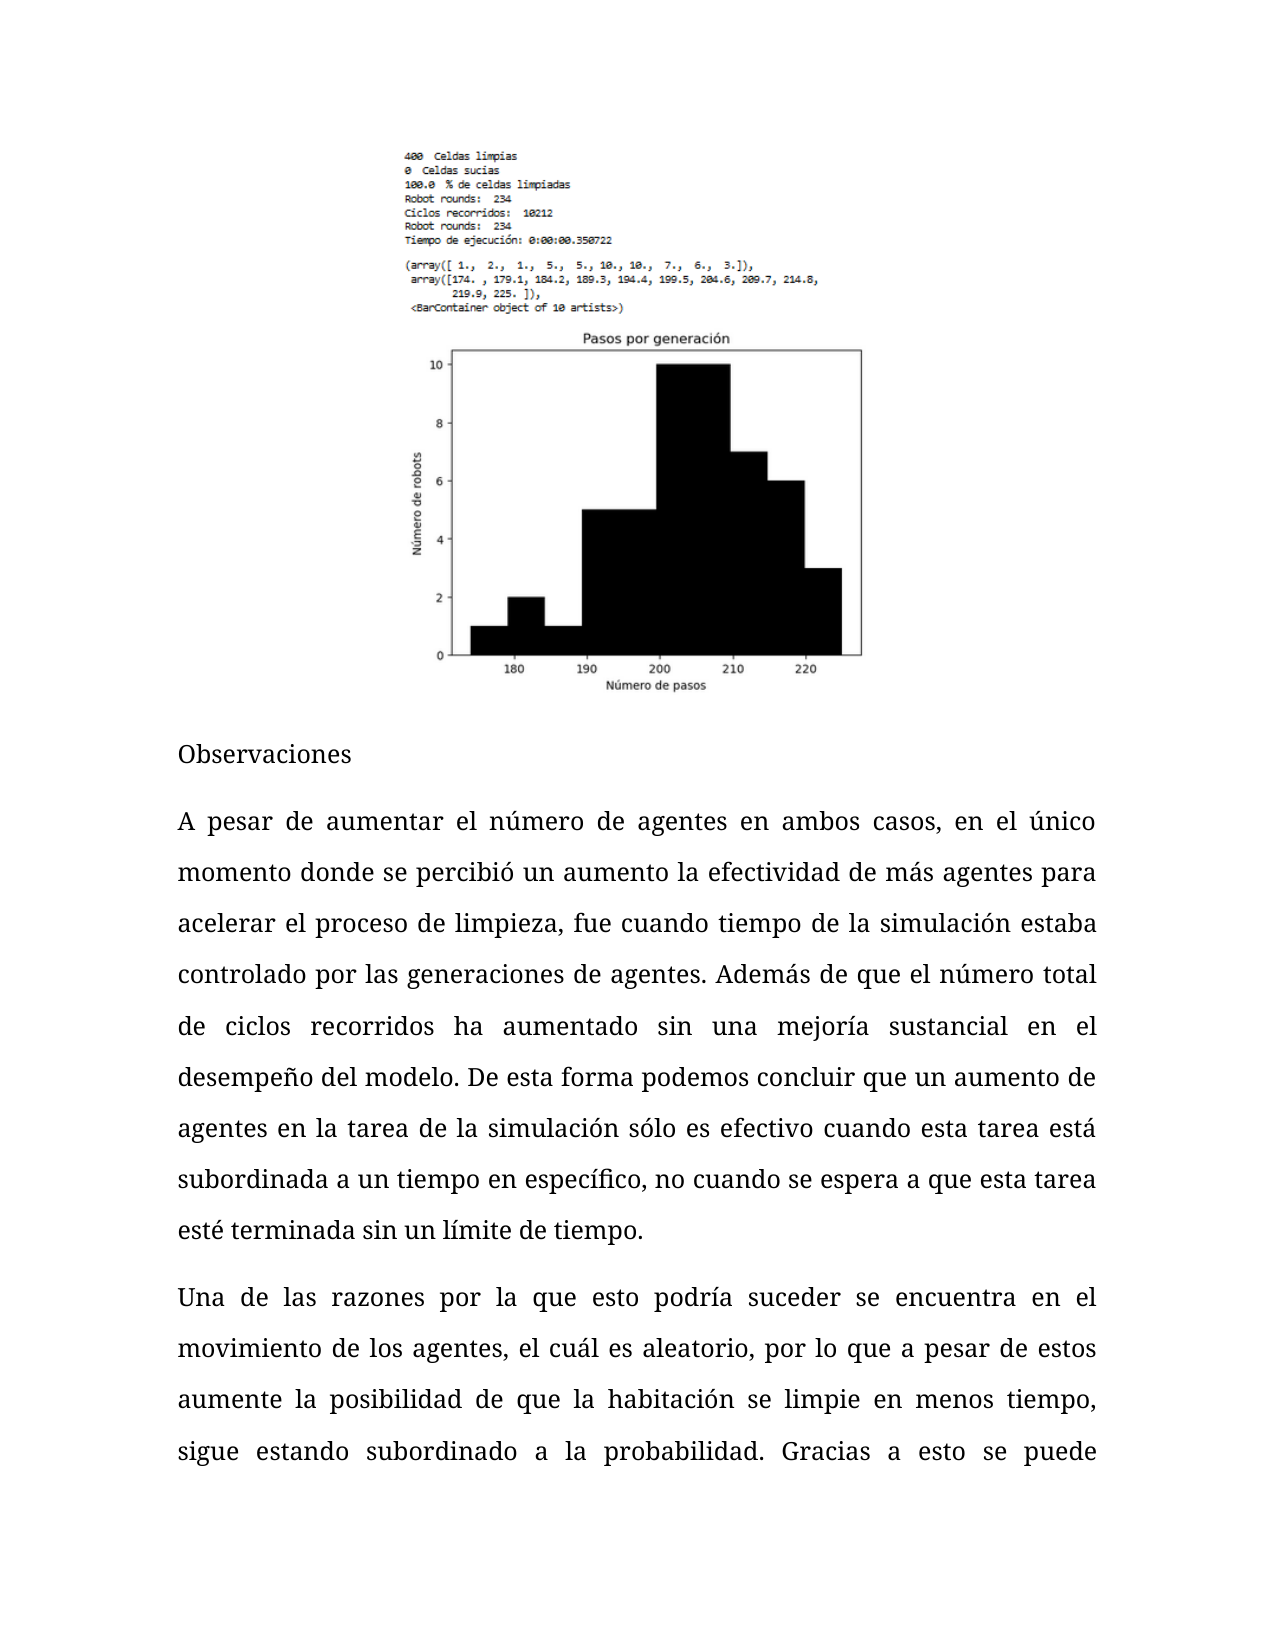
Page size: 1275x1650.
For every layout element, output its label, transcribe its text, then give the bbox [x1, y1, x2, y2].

text A pesar de aumentar el número de agentes en ambos casos, en el único momento donde se percibió un aumento la efectividad de más agentes para acelerar el proceso de limpieza, fue cuando tiempo de la simulación estaba controlado por las generaciones de agentes. Además de que el número total de ciclos recorridos ha aumentado sin una mejoría sustancial en el desempeño del modelo. De esta forma podemos concluir que un aumento de agentes en la tarea de la simulación sólo es efectivo cuando esta tarea está subordinada a un tiempo en específico, no cuando se espera a que esta tarea esté terminada sin un límite de tiempo. [177, 804, 1098, 1246]
picture [401, 147, 874, 703]
text Observaciones [177, 736, 1098, 770]
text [177, 1280, 1098, 1467]
